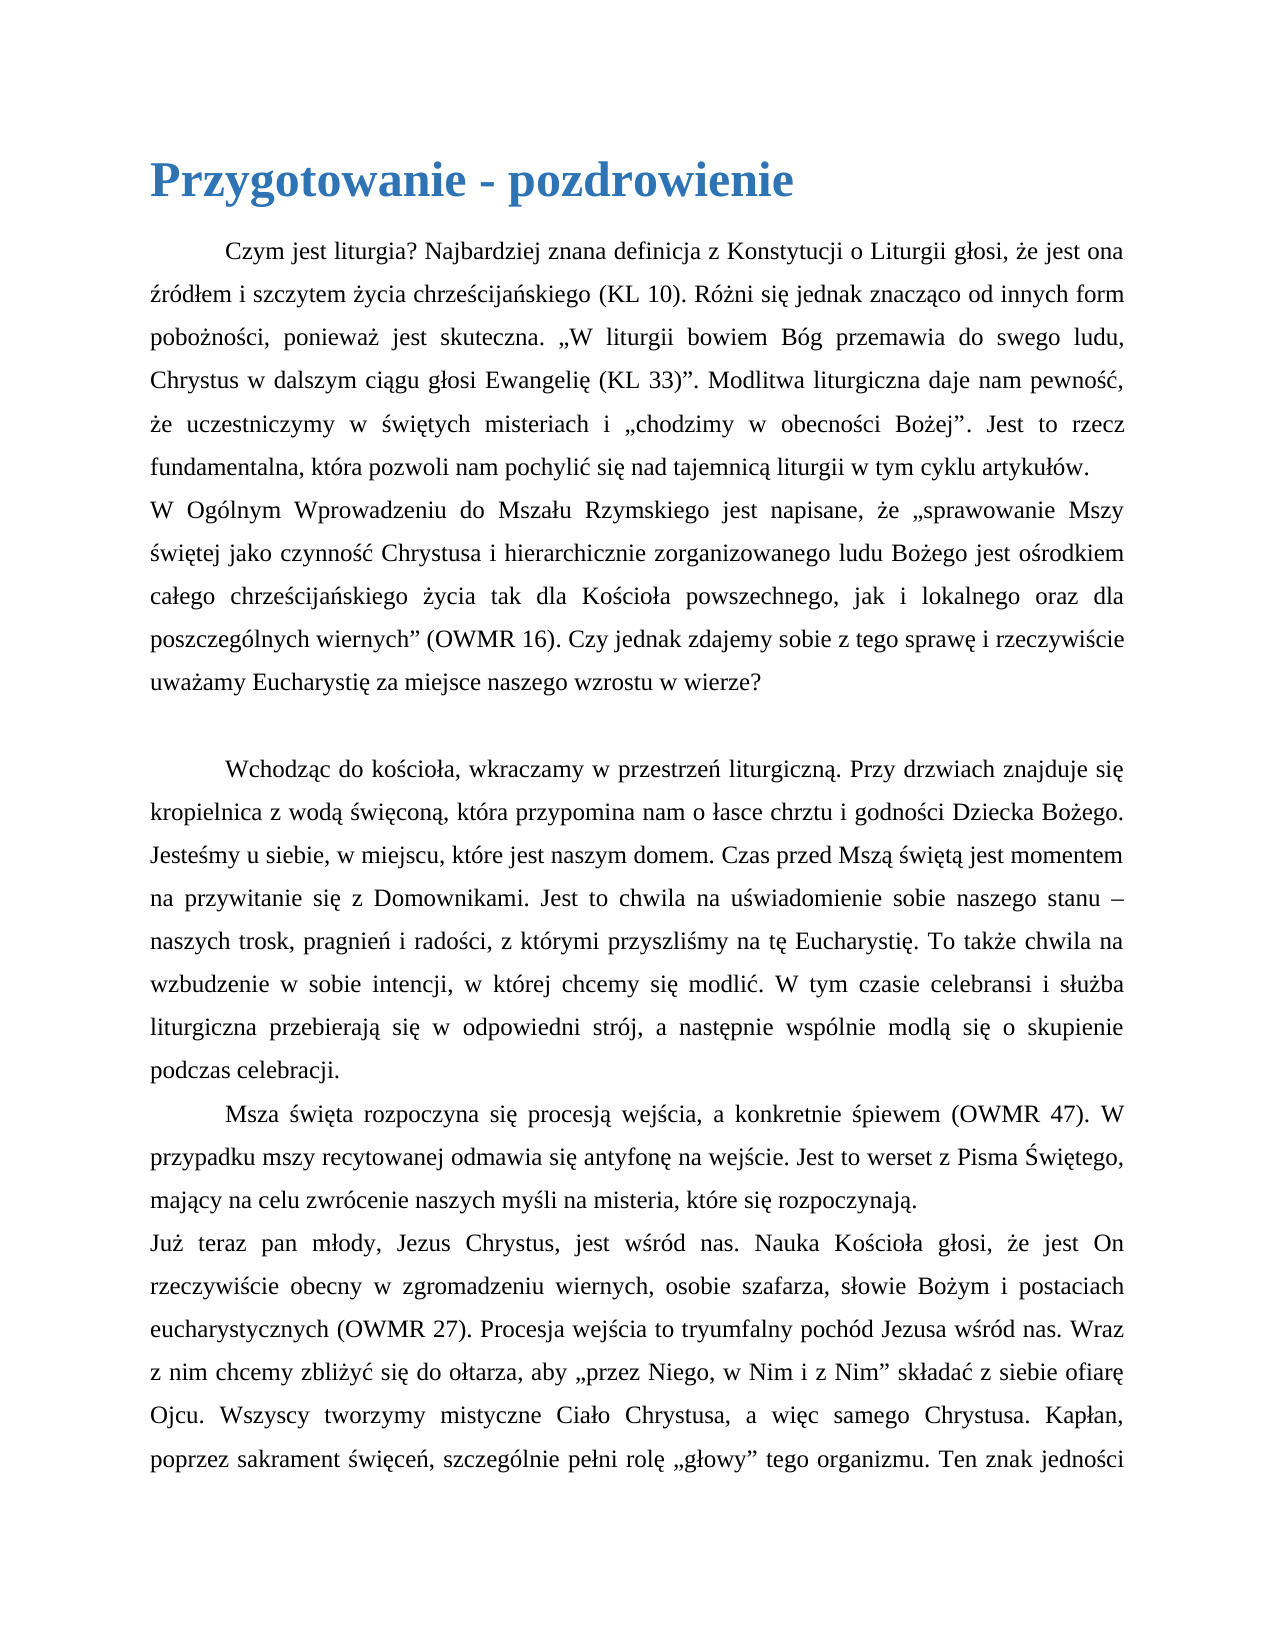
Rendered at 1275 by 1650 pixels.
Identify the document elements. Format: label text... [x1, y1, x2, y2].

text Msza święta rozpoczyna się procesją wejścia, a konkretnie śpiewem (OWMR 47). W przypadku mszy recytowanej odmawia się antyfonę na wejście. Jest to werset z Pisma Świętego, mający na celu zwrócenie naszych myśli na misteria, które się rozpoczynają. [150, 1099, 1125, 1214]
subtitle Przygotowanie - pozdrowienie [150, 150, 1125, 207]
text W Ogólnym Wprowadzeniu do Mszału Rzymskiego jest napisane, że „sprawowanie Mszy świętej jako czynność Chrystusa i hierarchicznie zorganizowanego ludu Bożego jest ośrodkiem całego chrześcijańskiego życia tak dla Kościoła powszechnego, jak i lokalnego oraz dla poszczególnych wiernych” (OWMR 16). Czy jednak zdajemy sobie z tego sprawę i rzeczywiście uważamy Eucharystię za miejsce naszego wzrostu w wierze? [150, 495, 1125, 696]
text Wchodząc do kościoła, wkraczamy w przestrzeń liturgiczną. Przy drzwiach znajduje się kropielnica z wodą święconą, która przypomina nam o łasce chrztu i godności Dziecka Bożego. Jesteśmy u siebie, w miejscu, które jest naszym domem. Czas przed Mszą świętą jest momentem na przywitanie się z Domownikami. Jest to chwila na uświadomienie sobie naszego stanu – naszych trosk, pragnień i radości, z którymi przyszliśmy na tę Eucharystię. To także chwila na wzbudzenie w sobie intencji, w której chcemy się modlić. W tym czasie celebransi i służba liturgiczna przebierają się w odpowiedni strój, a następnie wspólnie modlą się o skupienie podczas celebracji. [150, 754, 1125, 1084]
text Czym jest liturgia? Najbardziej znana definicja z Konstytucji o Liturgii głosi, że jest ona źródłem i szczytem życia chrześcijańskiego (KL 10). Różni się jednak znacząco od innych form pobożności, ponieważ jest skuteczna. „W liturgii bowiem Bóg przemawia do swego ludu, Chrystus w dalszym ciągu głosi Ewangelię (KL 33)”. Modlitwa liturgiczna daje nam pewność, że uczestniczymy w świętych misteriach i „chodzimy w obecności Bożej”. Jest to rzecz fundamentalna, która pozwoli nam pochylić się nad tajemnicą liturgii w tym cyklu artykułów. [150, 236, 1125, 481]
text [150, 1228, 1125, 1472]
